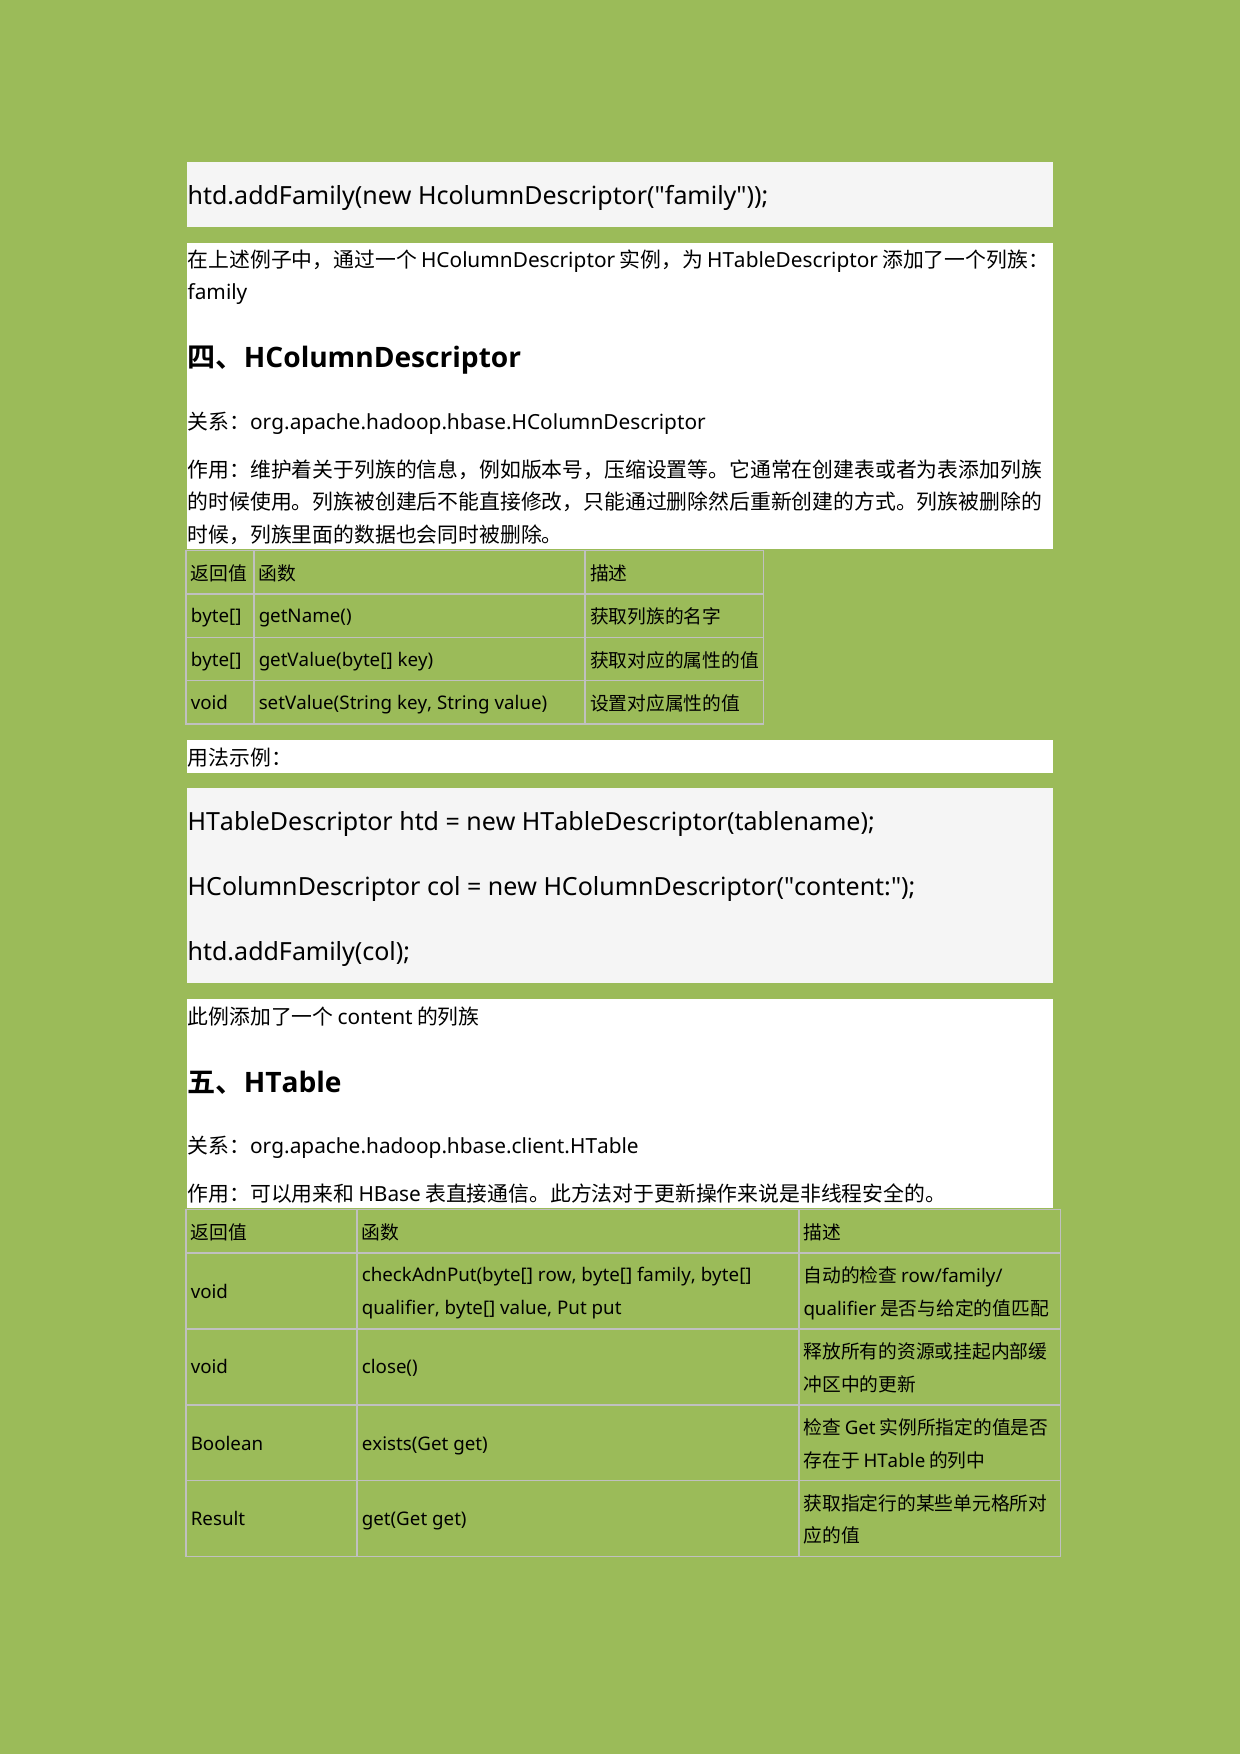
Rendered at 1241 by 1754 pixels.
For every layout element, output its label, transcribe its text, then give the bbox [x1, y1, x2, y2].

table_cell 获取指定行的某些单元格所对应的值 [800, 1481, 1060, 1556]
table_cell checkAdnPut(byte[] row, byte[] family, byte[] qualifier, byte[] value, Put put [358, 1254, 798, 1328]
table_cell getName() [255, 595, 584, 636]
text 五、HTable [187, 1047, 1053, 1112]
text 作用：维护着关于列族的信息，例如版本号，压缩设置等。它通常在创建表或者为表添加列族的时候使用。列族被创建后不能直接修改，只能通过删除然后重新创建的方式。列族被删除的时候，列族里面的数据也会同时被删除。 [187, 452, 1053, 549]
table_header 描述 [586, 551, 763, 593]
text HColumnDescriptor col = new HColumnDescriptor("content:"); [187, 853, 1053, 918]
text 此例添加了一个content的列族 [187, 999, 1053, 1032]
text 在上述例子中，通过一个HColumnDescriptor实例，为HTableDescriptor添加了一个列族：family [187, 243, 1053, 308]
table_header 返回值 [187, 1210, 356, 1252]
text htd.addFamily(new HcolumnDescriptor("family")); [187, 162, 1053, 227]
table_cell 获取列族的名字 [586, 595, 763, 636]
table_cell close() [358, 1330, 798, 1404]
text 用法示例： [187, 740, 1053, 773]
text 关系：org.apache.hadoop.hbase.HColumnDescriptor [187, 404, 1053, 436]
text 关系：org.apache.hadoop.hbase.client.HTable [187, 1128, 1053, 1160]
table_cell Result [187, 1481, 356, 1556]
table_cell setValue(String key, String value) [255, 681, 584, 723]
table_cell 获取对应的属性的值 [586, 638, 763, 680]
table_cell get(Get get) [358, 1481, 798, 1556]
table_cell 检查Get实例所指定的值是否存在于HTable的列中 [800, 1406, 1060, 1480]
table_cell 释放所有的资源或挂起内部缓冲区中的更新 [800, 1330, 1060, 1404]
text htd.addFamily(col); [187, 918, 1053, 983]
table_cell getValue(byte[] key) [255, 638, 584, 680]
table_cell void [187, 1330, 356, 1404]
table_cell byte[] [187, 638, 253, 680]
table_cell 自动的检查row/family/qualifier是否与给定的值匹配 [800, 1254, 1060, 1328]
table_cell exists(Get get) [358, 1406, 798, 1480]
table_header 返回值 [187, 551, 253, 593]
table_header 函数 [255, 551, 584, 593]
text 四、HColumnDescriptor [187, 323, 1053, 388]
table_cell void [187, 1254, 356, 1328]
table_header 描述 [800, 1210, 1060, 1252]
text HTableDescriptor htd = new HTableDescriptor(tablename); [187, 788, 1053, 853]
table_cell 设置对应属性的值 [586, 681, 763, 723]
table_cell Boolean [187, 1406, 356, 1480]
text 作用：可以用来和HBase表直接通信。此方法对于更新操作来说是非线程安全的。 [187, 1176, 1053, 1208]
table_cell void [187, 681, 253, 723]
table_header 函数 [358, 1210, 798, 1252]
table_cell byte[] [187, 595, 253, 636]
